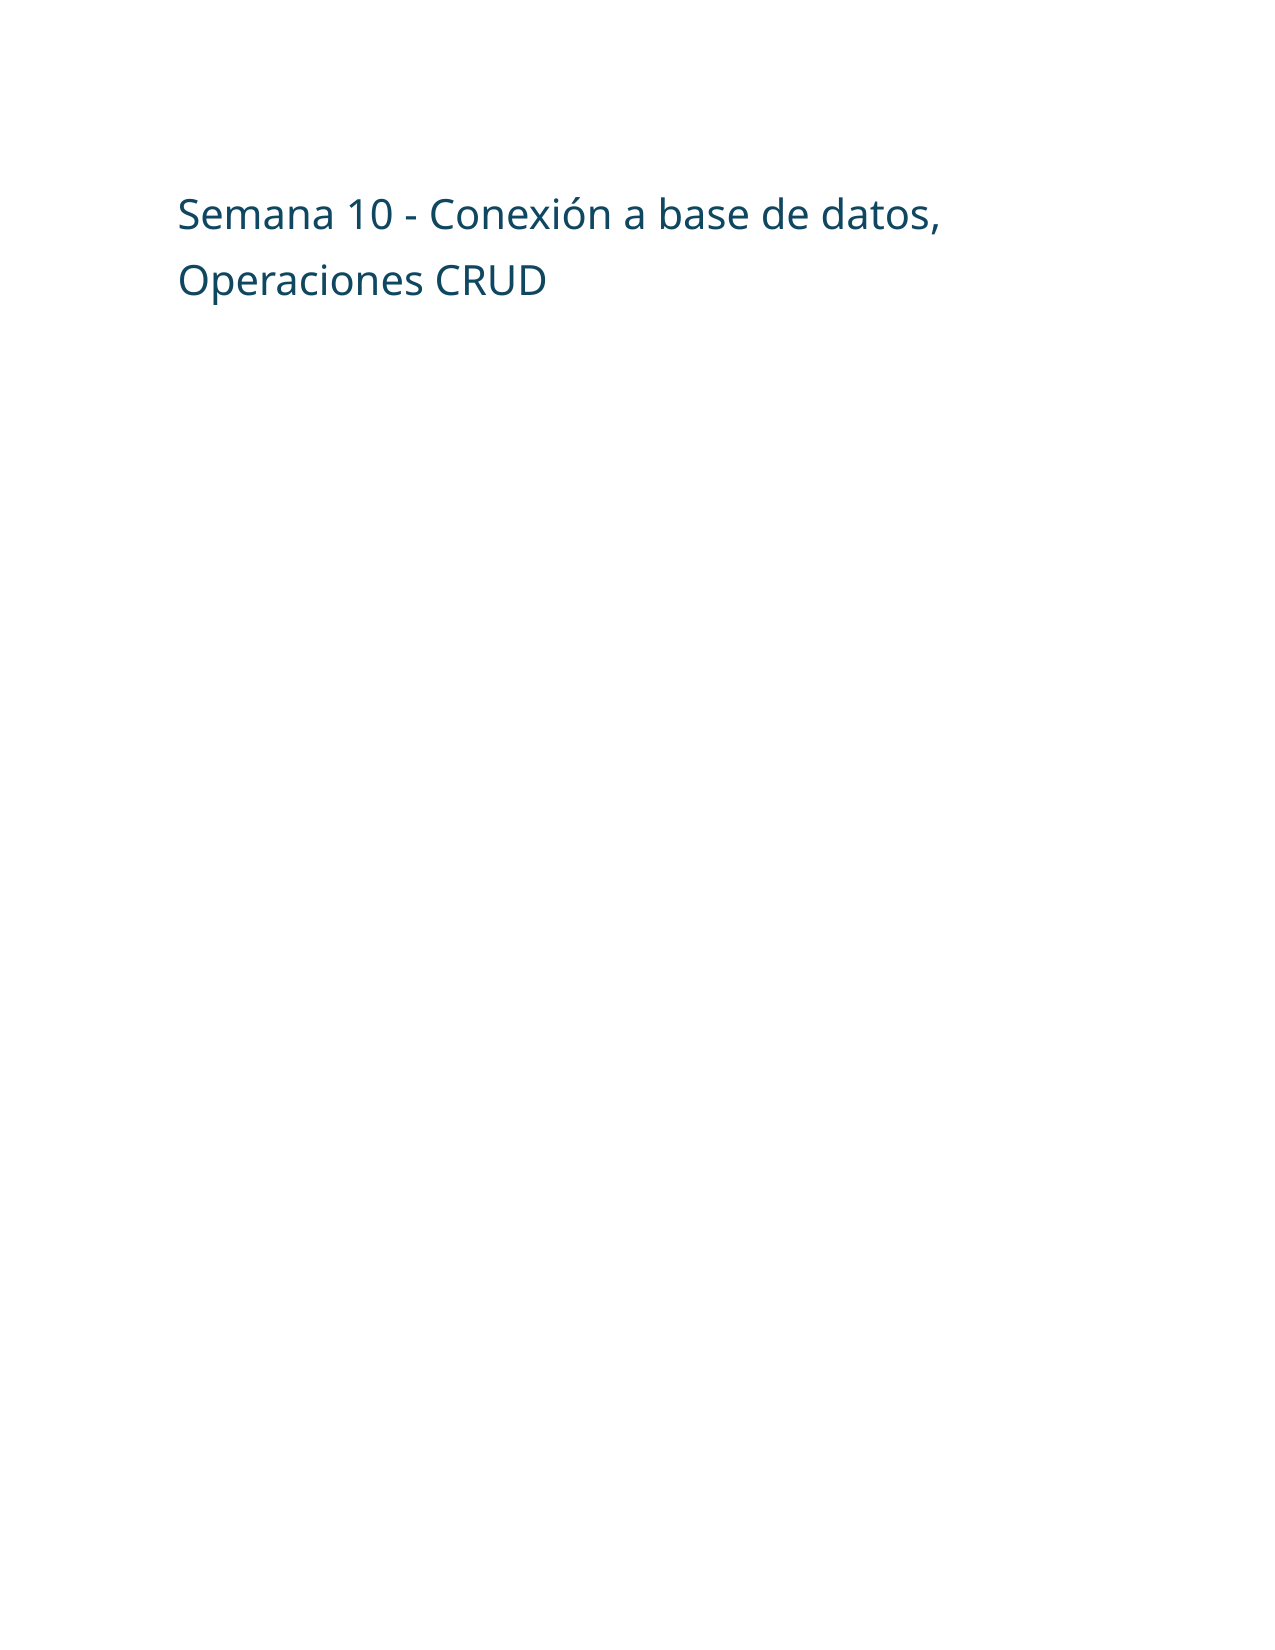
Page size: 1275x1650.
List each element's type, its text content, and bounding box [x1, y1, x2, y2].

subtitle Semana 10 - Conexión a base de datos, Operaciones CRUD [177, 185, 1098, 307]
